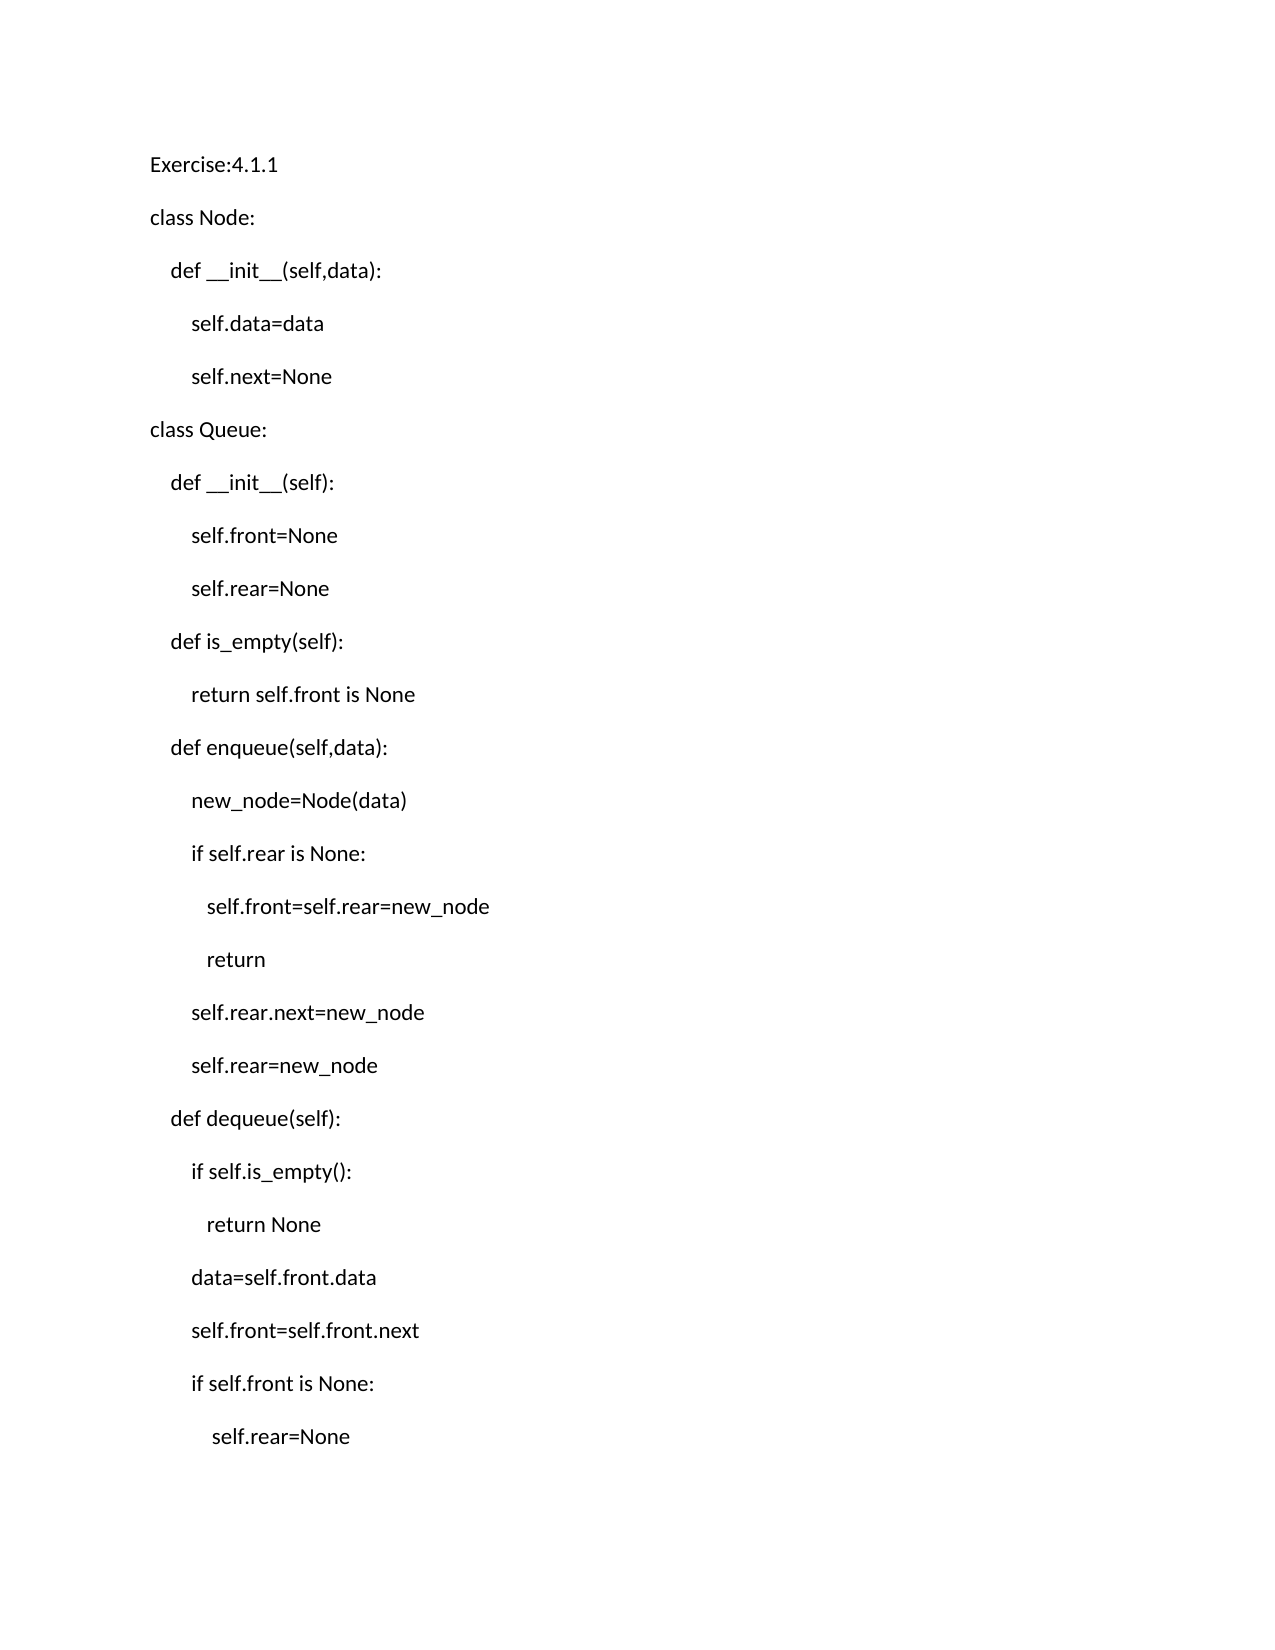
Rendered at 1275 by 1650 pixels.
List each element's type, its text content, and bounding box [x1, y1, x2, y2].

text self.data=data [150, 309, 1125, 337]
text def __init__(self): [150, 468, 1125, 496]
text if self.rear is None: [150, 839, 1125, 867]
text self.rear=new_node [150, 1051, 1125, 1079]
text self.front=None [150, 521, 1125, 549]
text self.next=None [150, 362, 1125, 390]
text return None [150, 1210, 1125, 1238]
text if self.front is None: [150, 1369, 1125, 1397]
text def dequeue(self): [150, 1104, 1125, 1132]
text Exercise:4.1.1 [150, 150, 1125, 178]
text self.front=self.front.next [150, 1316, 1125, 1344]
text class Queue: [150, 415, 1125, 443]
text class Node: [150, 203, 1125, 231]
text def __init__(self,data): [150, 256, 1125, 284]
text self.rear.next=new_node [150, 998, 1125, 1026]
text self.front=self.rear=new_node [150, 892, 1125, 920]
text return self.front is None [150, 680, 1125, 708]
text data=self.front.data [150, 1263, 1125, 1291]
text def enqueue(self,data): [150, 733, 1125, 761]
text def is_empty(self): [150, 627, 1125, 655]
text return [150, 945, 1125, 973]
text if self.is_empty(): [150, 1157, 1125, 1185]
text self.rear=None [150, 1422, 1125, 1451]
text self.rear=None [150, 574, 1125, 602]
text new_node=Node(data) [150, 786, 1125, 814]
